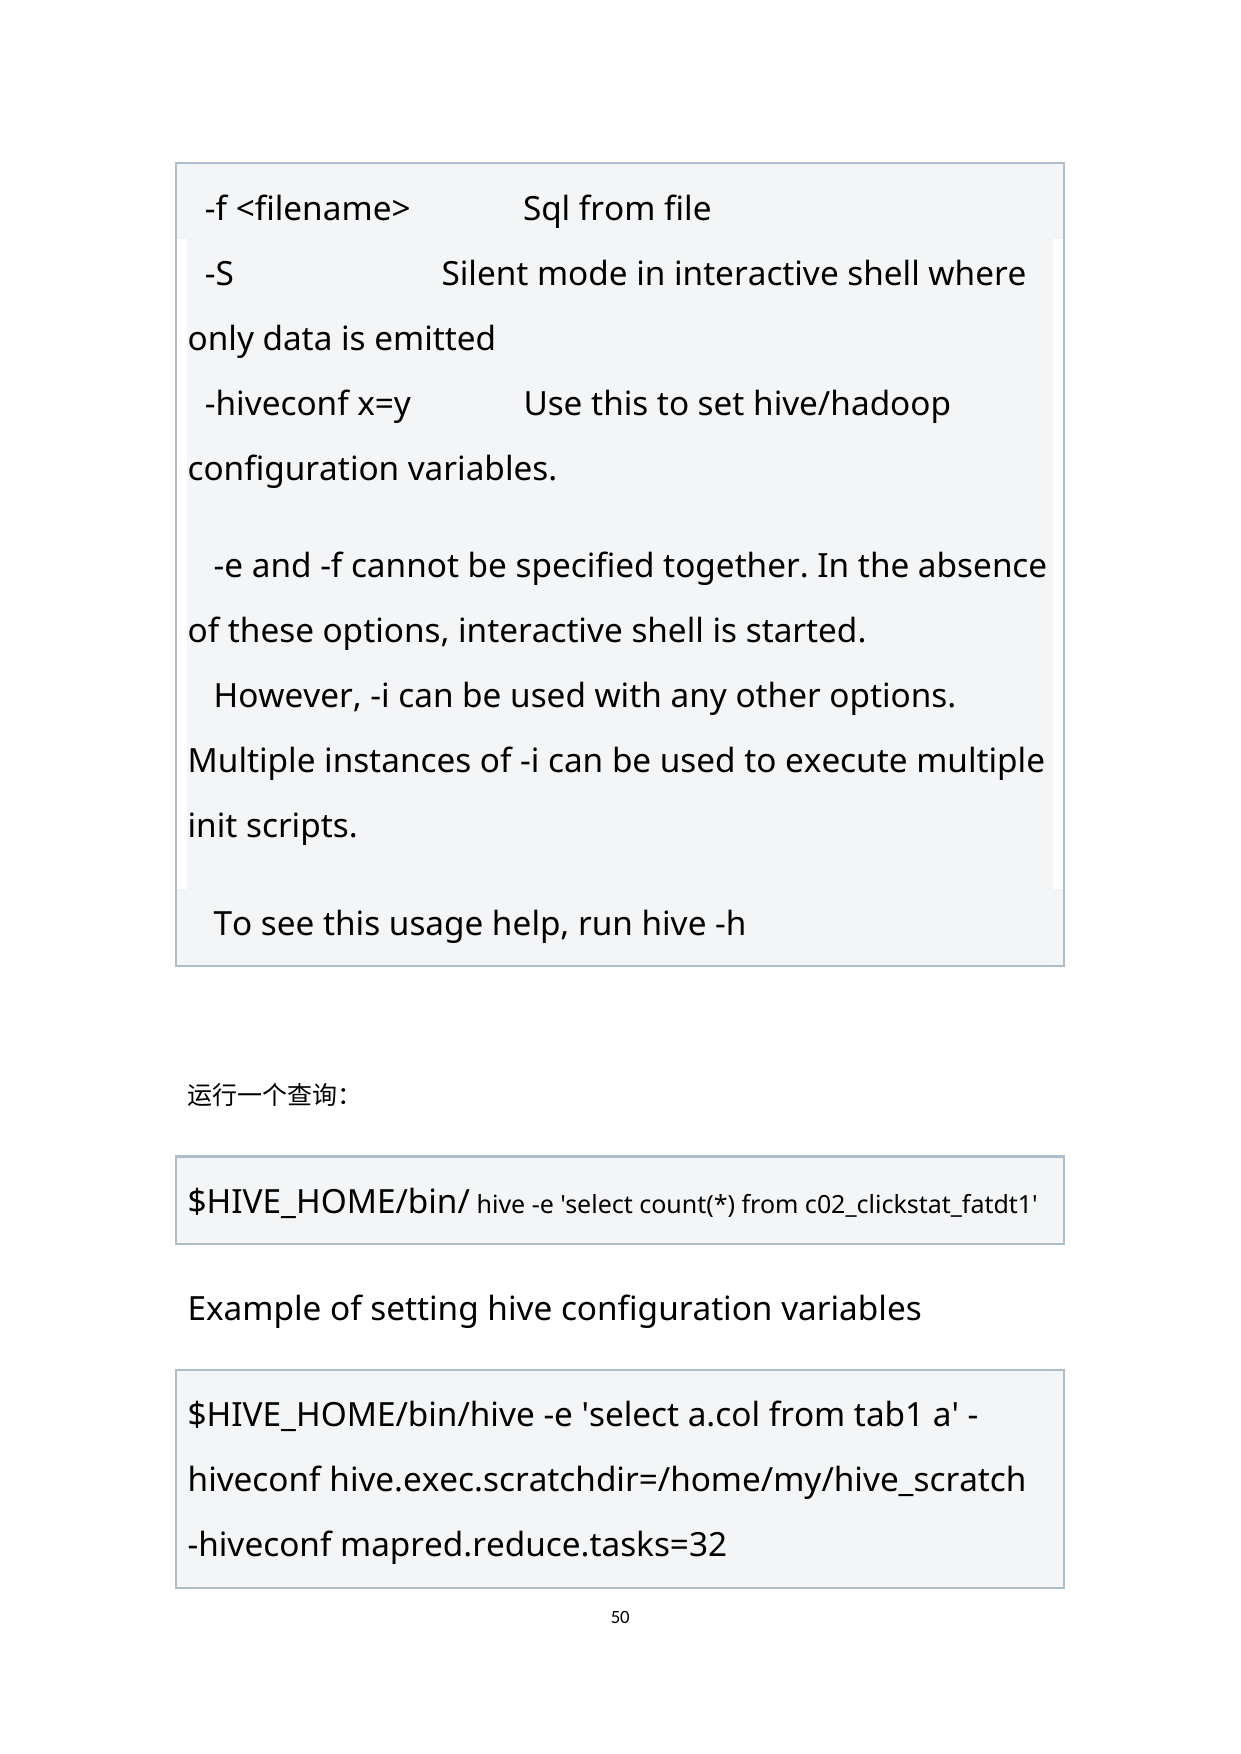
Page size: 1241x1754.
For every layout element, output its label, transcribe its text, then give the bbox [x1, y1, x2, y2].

text -f <filename> Sql from file [177, 164, 1063, 239]
text $HIVE_HOME/bin/ hive -e 'select count(*) from c02_clickstat_fatdt1' [177, 1158, 1063, 1243]
text However, -i can be used with any other options. Multiple instances of -i can be used to execute multiple init scripts. [187, 662, 1053, 857]
text -S Silent mode in interactive shell where only data is emitted [187, 239, 1053, 369]
list 运行一个查询： [187, 1061, 1053, 1126]
text -hiveconf x=y Use this to set hive/hadoop configuration variables. [187, 369, 1053, 499]
text Example of setting hive configuration variables [187, 1274, 1053, 1339]
text To see this usage help, run hive -h [177, 877, 1063, 965]
text -e and -f cannot be specified together. In the absence of these options, interactive shell is started. [187, 532, 1053, 662]
text $HIVE_HOME/bin/hive -e 'select a.col from tab1 a' -hiveconf hive.exec.scratchdir=/home/my/hive_scratch -hiveconf mapred.reduce.tasks=32 [177, 1371, 1063, 1587]
